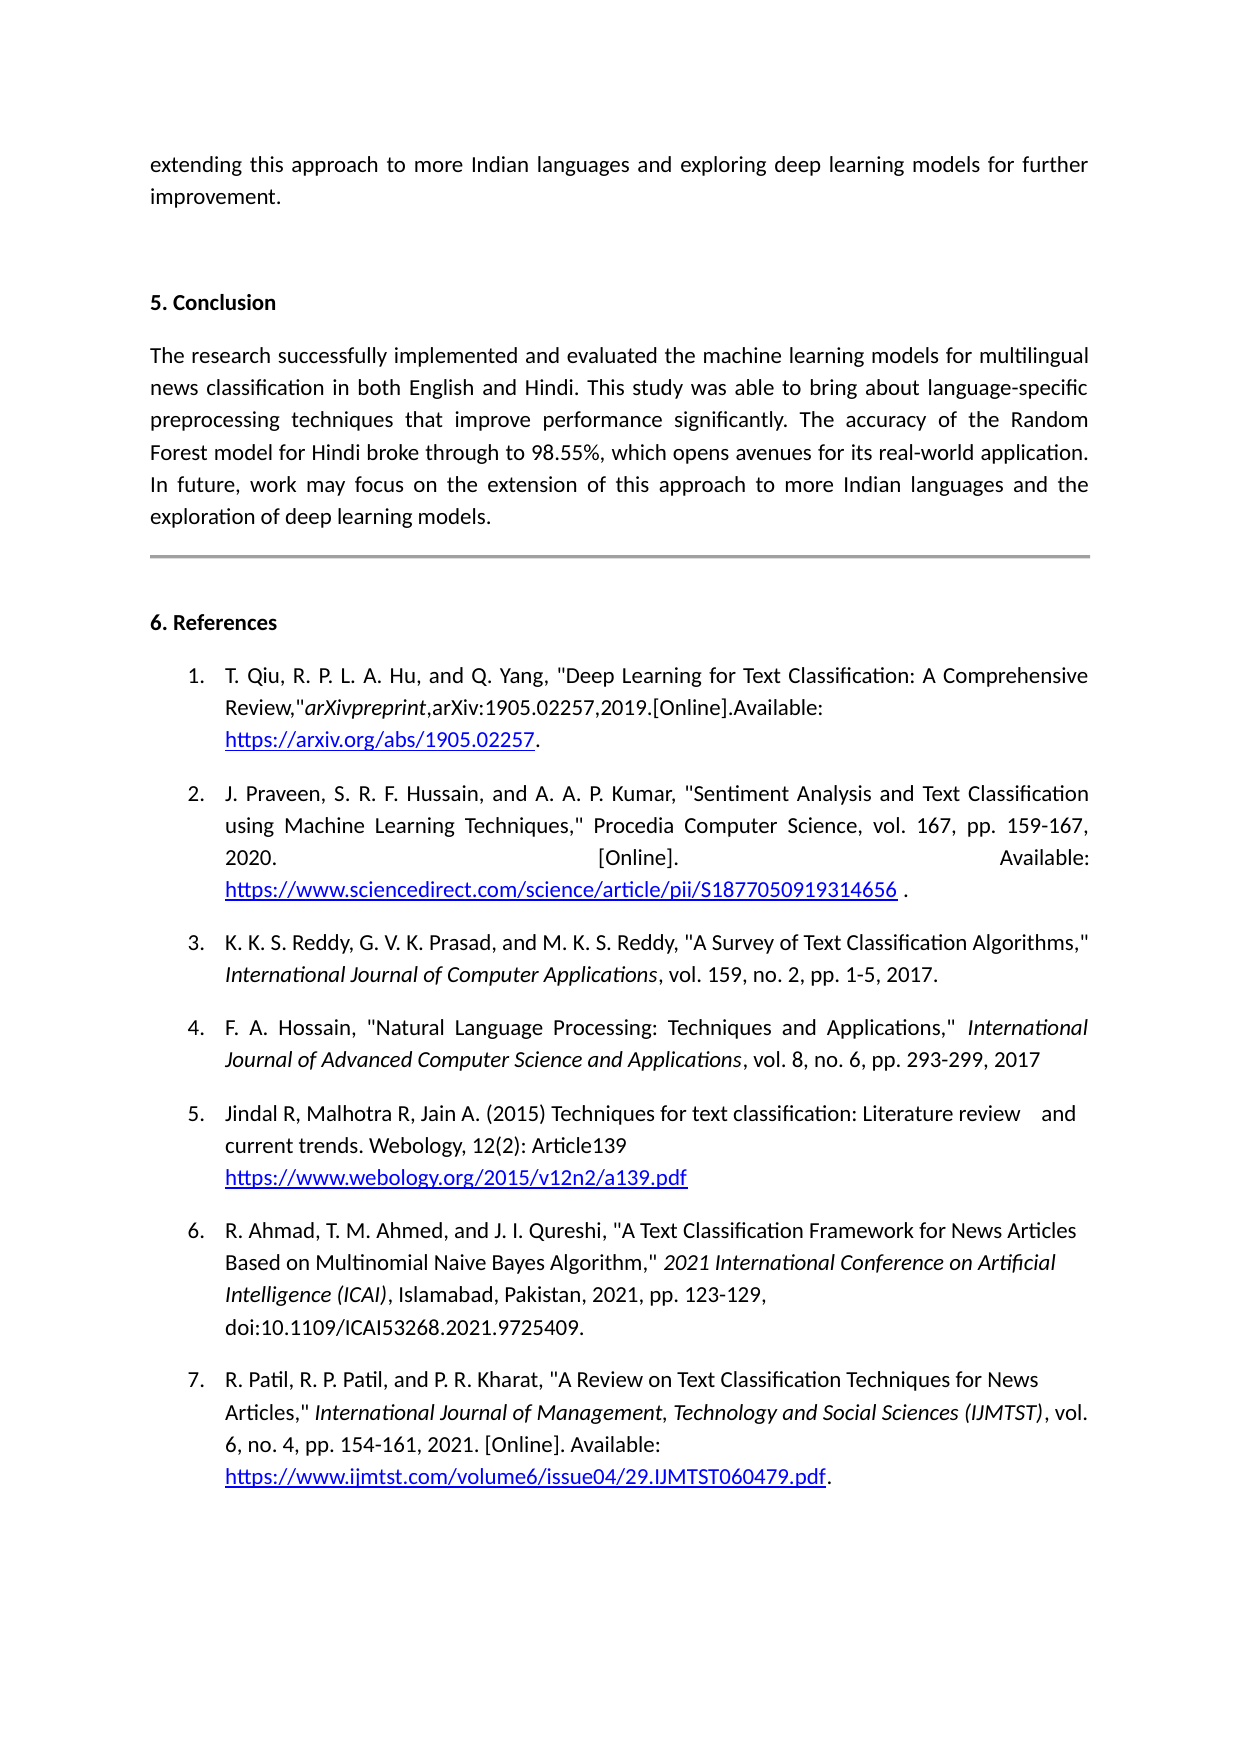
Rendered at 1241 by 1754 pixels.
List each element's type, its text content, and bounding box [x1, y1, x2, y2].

list F. A. Hossain, "Natural Language Processing: Techniques and Applications," International Journal of Advanced Computer Science and Applications, vol. 8, no. 6, pp. 293-299, 2017 [187, 1013, 1090, 1074]
list K. K. S. Reddy, G. V. K. Prasad, and M. K. S. Reddy, "A Survey of Text Classification Algorithms," International Journal of Computer Applications, vol. 159, no. 2, pp. 1-5, 2017. [187, 928, 1090, 988]
text 5. Conclusion [150, 288, 1090, 316]
list T. Qiu, R. P. L. A. Hu, and Q. Yang, "Deep Learning for Text Classification: A Comprehensive Review,"arXivpreprint,arXiv:1905.02257,2019.[Online].Available: https://arxiv.org/abs/1905.02257. [187, 661, 1090, 754]
list R. Patil, R. P. Patil, and P. R. Kharat, "A Review on Text Classification Techniques for News Articles," International Journal of Management, Technology and Social Sciences (IJMTST), vol. 6, no. 4, pp. 154-161, 2021. [Online]. Available: https://www.ijmtst.com/volume6/issue04/29.IJMTST060479.pdf. [187, 1366, 1090, 1490]
list R. Ahmad, T. M. Ahmed, and J. I. Qureshi, "A Text Classification Framework for News Articles Based on Multinomial Naive Bayes Algorithm," 2021 International Conference on Artificial Intelligence (ICAI), Islamabad, Pakistan, 2021, pp. 123-129, doi:10.1109/ICAI53268.2021.9725409. [187, 1216, 1090, 1341]
list J. Praveen, S. R. F. Hussain, and A. A. P. Kumar, "Sentiment Analysis and Text Classification using Machine Learning Techniques," Procedia Computer Science, vol. 167, pp. 159-167, 2020. [Online]. Available: https://www.sciencedirect.com/science/article/pii/S1877050919314656 . [187, 779, 1090, 903]
text The research successfully implemented and evaluated the machine learning models for multilingual news classification in both English and Hindi. This study was able to bring about language-specific preprocessing techniques that improve performance significantly. The accuracy of the Random Forest model for Hindi broke through to 98.55%, which opens avenues for its real-world application. In future, work may focus on the extension of this approach to more Indian languages and the exploration of deep learning models. [150, 341, 1090, 530]
list Jindal R, Malhotra R, Jain A. (2015) Techniques for text classification: Literature review and current trends. Webology, 12(2): Article139 https://www.webology.org/2015/v12n2/a139.pdf [187, 1099, 1090, 1191]
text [150, 150, 1090, 210]
text 6. References [150, 608, 1090, 636]
